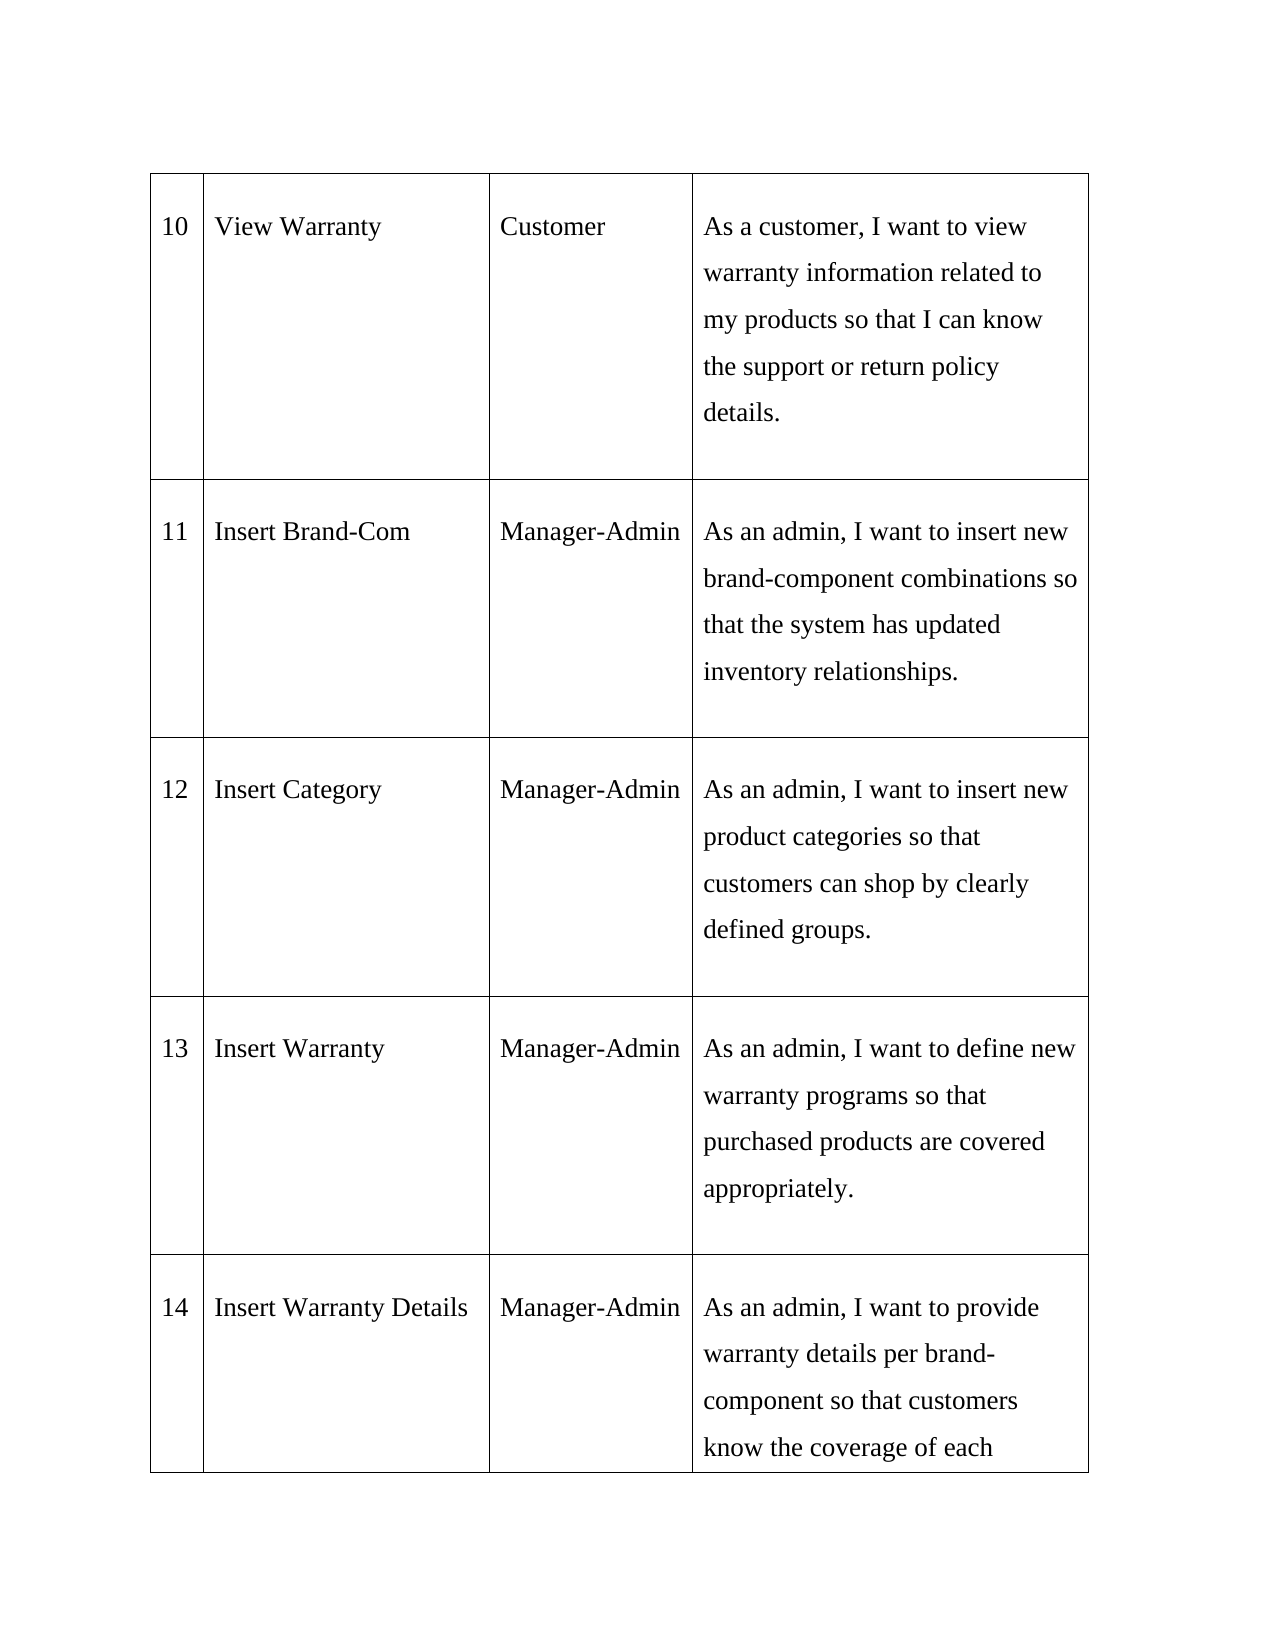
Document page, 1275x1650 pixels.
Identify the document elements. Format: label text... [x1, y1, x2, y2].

table_cell Insert Brand-Com [204, 480, 489, 737]
table_cell Manager-Admin [490, 1255, 692, 1472]
table_cell Manager-Admin [490, 480, 692, 737]
table_cell As an admin, I want to insert new product categories so that customers can shop by clearly defined groups. [693, 738, 1088, 996]
table_cell 12 [151, 738, 203, 996]
table_cell Insert Category [204, 738, 489, 996]
table_cell Manager-Admin [490, 997, 692, 1254]
table_cell Insert Warranty [204, 997, 489, 1254]
table_cell As a customer, I want to view warranty information related to my products so that I can know the support or return policy details. [693, 174, 1088, 478]
table_cell As an admin, I want to define new warranty programs so that purchased products are covered appropriately. [693, 997, 1088, 1254]
table_cell View Warranty [204, 174, 489, 478]
table_cell As an admin, I want to insert new brand-component combinations so that the system has updated inventory relationships. [693, 480, 1088, 737]
table_cell 14 [151, 1255, 203, 1472]
table_cell 13 [151, 997, 203, 1254]
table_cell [693, 1255, 1088, 1472]
table_cell Manager-Admin [490, 738, 692, 996]
table_cell Customer [490, 174, 692, 478]
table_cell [204, 1255, 489, 1472]
table_cell 11 [151, 480, 203, 737]
table_cell 10 [151, 174, 203, 478]
